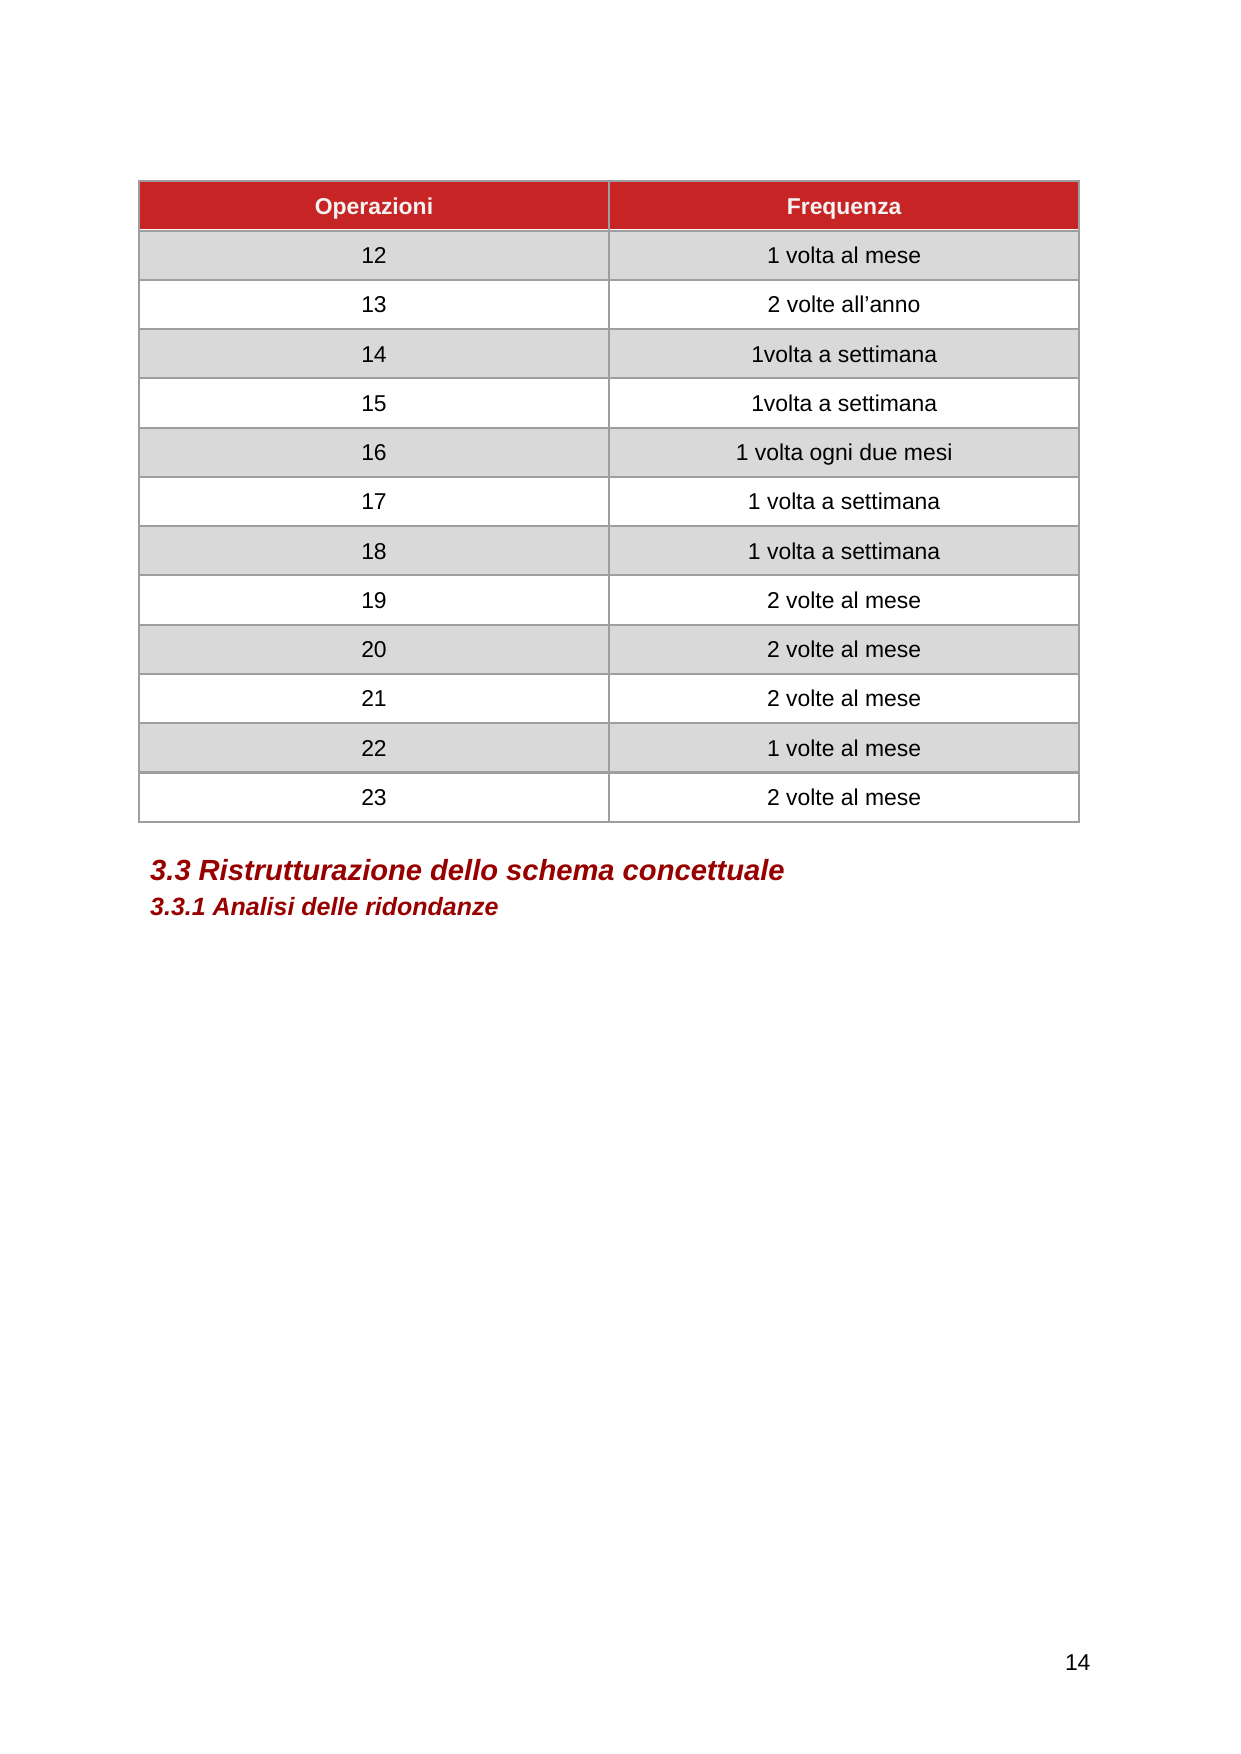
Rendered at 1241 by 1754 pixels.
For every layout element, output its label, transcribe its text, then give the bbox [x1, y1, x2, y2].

table_cell 22 [140, 724, 608, 771]
table_cell 19 [140, 576, 608, 624]
table_cell 2 volte al mese [610, 626, 1078, 673]
table_cell 16 [140, 429, 608, 476]
table_cell 1volta a settimana [610, 379, 1078, 427]
text 3.3.1 Analisi delle ridondanze [150, 892, 1090, 920]
table_cell 1 volta ogni due mesi [610, 429, 1078, 476]
table_cell 14 [140, 330, 608, 377]
table_cell 12 [140, 232, 608, 279]
text 3.3 Ristrutturazione dello schema concettuale [150, 853, 1090, 887]
table_cell 2 volte al mese [610, 774, 1078, 821]
table_cell 21 [140, 675, 608, 722]
table_cell 1volta a settimana [610, 330, 1078, 377]
table_header Frequenza [610, 182, 1078, 229]
table_cell 1 volta al mese [610, 232, 1078, 279]
table_cell 17 [140, 478, 608, 525]
table_cell 2 volte al mese [610, 675, 1078, 722]
table_cell 18 [140, 527, 608, 574]
table_cell 1 volte al mese [610, 724, 1078, 771]
table_cell 1 volta a settimana [610, 527, 1078, 574]
table_cell 13 [140, 281, 608, 328]
table_header Operazioni [140, 182, 608, 229]
table_cell 2 volte al mese [610, 576, 1078, 624]
table_cell 20 [140, 626, 608, 673]
table_cell 23 [140, 774, 608, 821]
table_cell 1 volta a settimana [610, 478, 1078, 525]
table_cell 2 volte all’anno [610, 281, 1078, 328]
table_cell 15 [140, 379, 608, 427]
